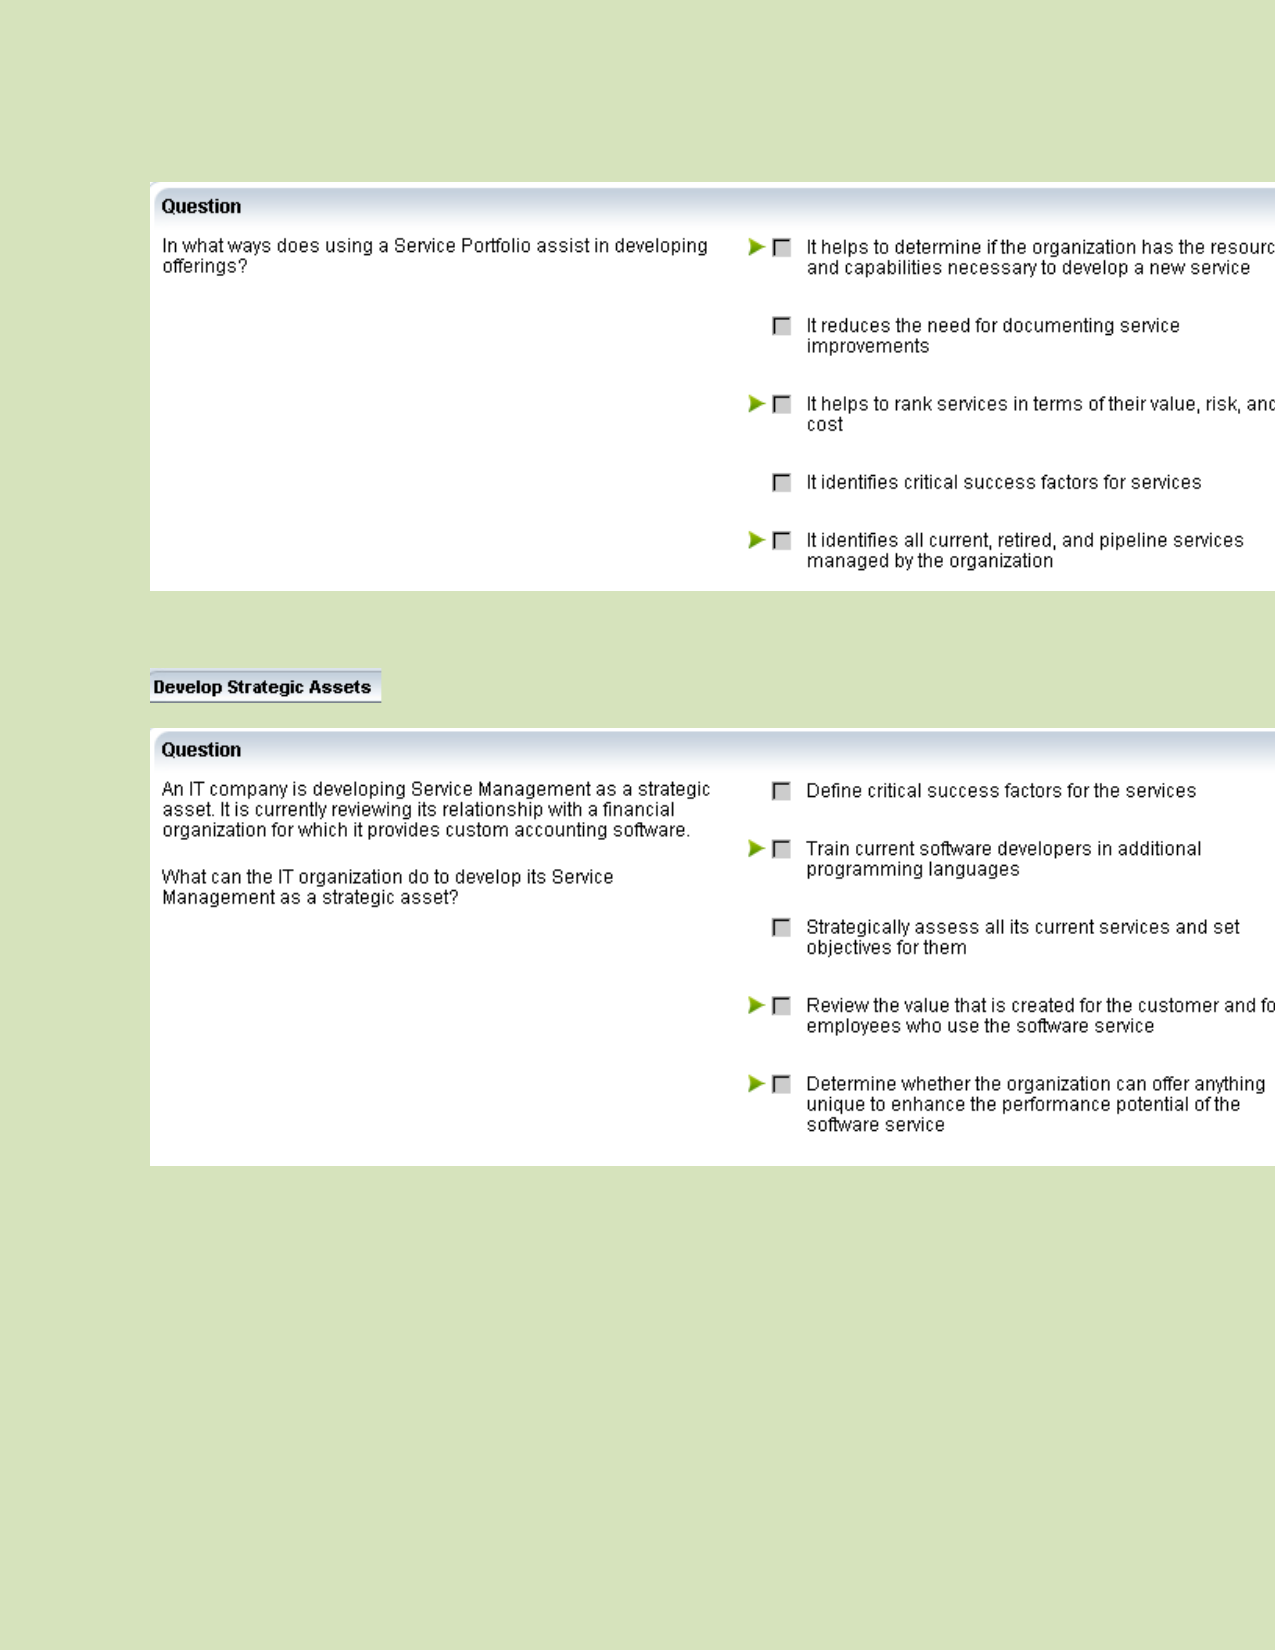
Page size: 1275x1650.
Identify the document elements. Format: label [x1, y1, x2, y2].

picture [150, 668, 382, 703]
picture [150, 728, 1275, 1166]
picture [150, 182, 1275, 591]
